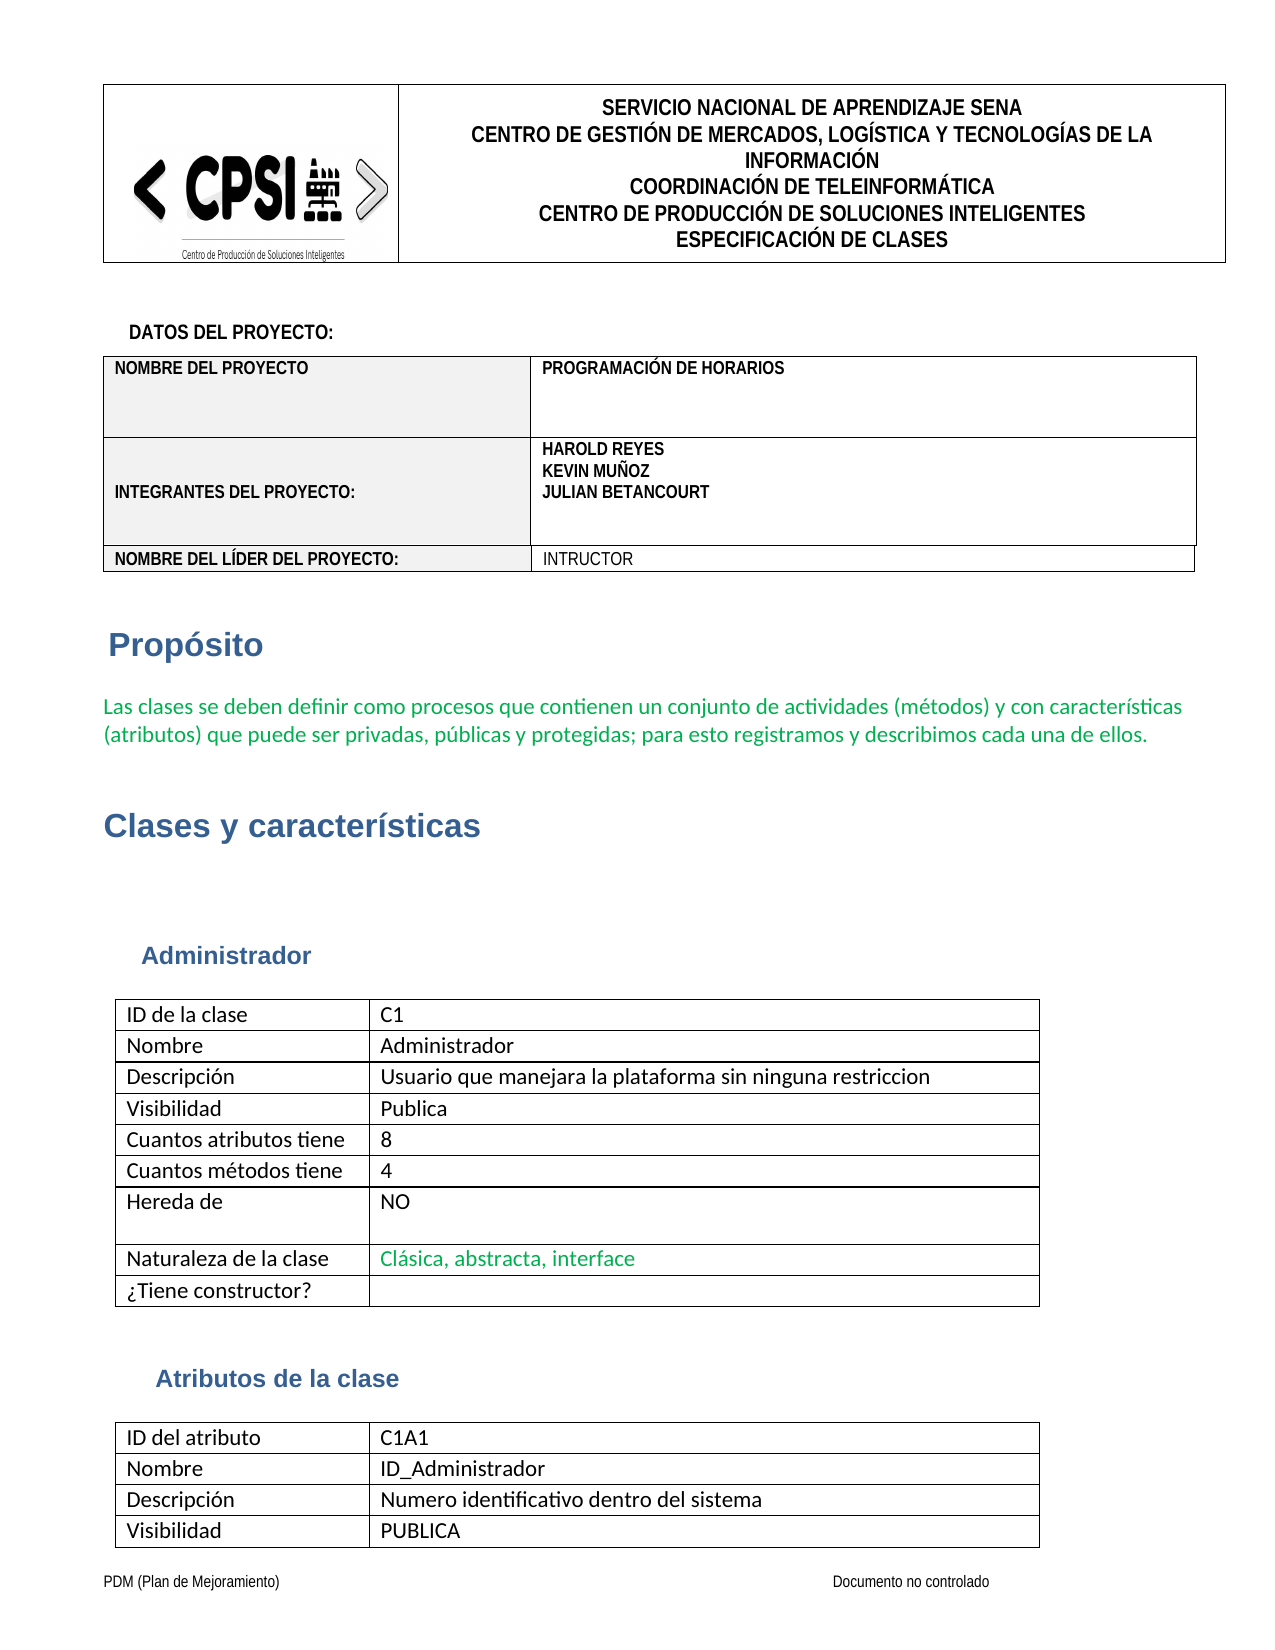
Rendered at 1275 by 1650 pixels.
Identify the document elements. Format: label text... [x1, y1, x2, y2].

table_cell ID_Administrador [370, 1454, 1039, 1484]
table_header C1 [370, 1000, 1039, 1030]
table_cell Publica [370, 1094, 1039, 1124]
table_cell [370, 1276, 1039, 1306]
table_cell 8 [370, 1125, 1039, 1155]
table_header ID de la clase [116, 1000, 369, 1030]
text Administrador [141, 941, 1204, 970]
table_cell Descripción [116, 1485, 369, 1515]
table_cell Cuantos métodos tiene [116, 1156, 369, 1186]
table_header NOMBRE DEL PROYECTO [104, 357, 530, 437]
table_cell Cuantos atributos tiene [116, 1125, 369, 1155]
table_cell PUBLICA [370, 1516, 1039, 1547]
table_header C1A1 [370, 1423, 1039, 1453]
text Las clases se deben definir como procesos que contienen un conjunto de actividades (métodos) y con características (atributos) que puede ser privadas, públicas y protegidas; para esto registramos y describimos cada una de ellos. [103, 692, 1204, 748]
table_cell NO [370, 1188, 1039, 1243]
table_header ID del atributo [116, 1423, 369, 1453]
text Propósito [103, 625, 1204, 663]
table_cell Administrador [370, 1031, 1039, 1061]
table_cell 4 [370, 1156, 1039, 1186]
table_cell Hereda de [116, 1188, 369, 1243]
table_cell NOMBRE DEL LÍDER DEL PROYECTO: [104, 546, 531, 571]
text Clases y características [103, 806, 1204, 844]
table_cell Nombre [116, 1031, 369, 1061]
table_cell Numero identificativo dentro del sistema [370, 1485, 1039, 1515]
table_cell Clásica, abstracta, interface [370, 1245, 1039, 1275]
table_cell ¿Tiene constructor? [116, 1276, 369, 1306]
table_cell INTRUCTOR [532, 546, 1194, 571]
text Atributos de la clase [141, 1364, 1204, 1392]
table_cell Usuario que manejara la plataforma sin ninguna restriccion [370, 1063, 1039, 1093]
table_cell Descripción [116, 1063, 369, 1093]
text DATOS DEL PROYECTO: [103, 320, 1204, 344]
table_cell Naturaleza de la clase [116, 1245, 369, 1275]
table_cell HAROLD REYES KEVIN MUÑOZ JULIAN BETANCOURT [531, 438, 1196, 544]
table_cell Visibilidad [116, 1094, 369, 1124]
table_header PROGRAMACIÓN DE HORARIOS [531, 357, 1196, 437]
table_cell Nombre [116, 1454, 369, 1484]
table_cell Visibilidad [116, 1516, 369, 1547]
table_cell INTEGRANTES DEL PROYECTO: [104, 438, 530, 544]
